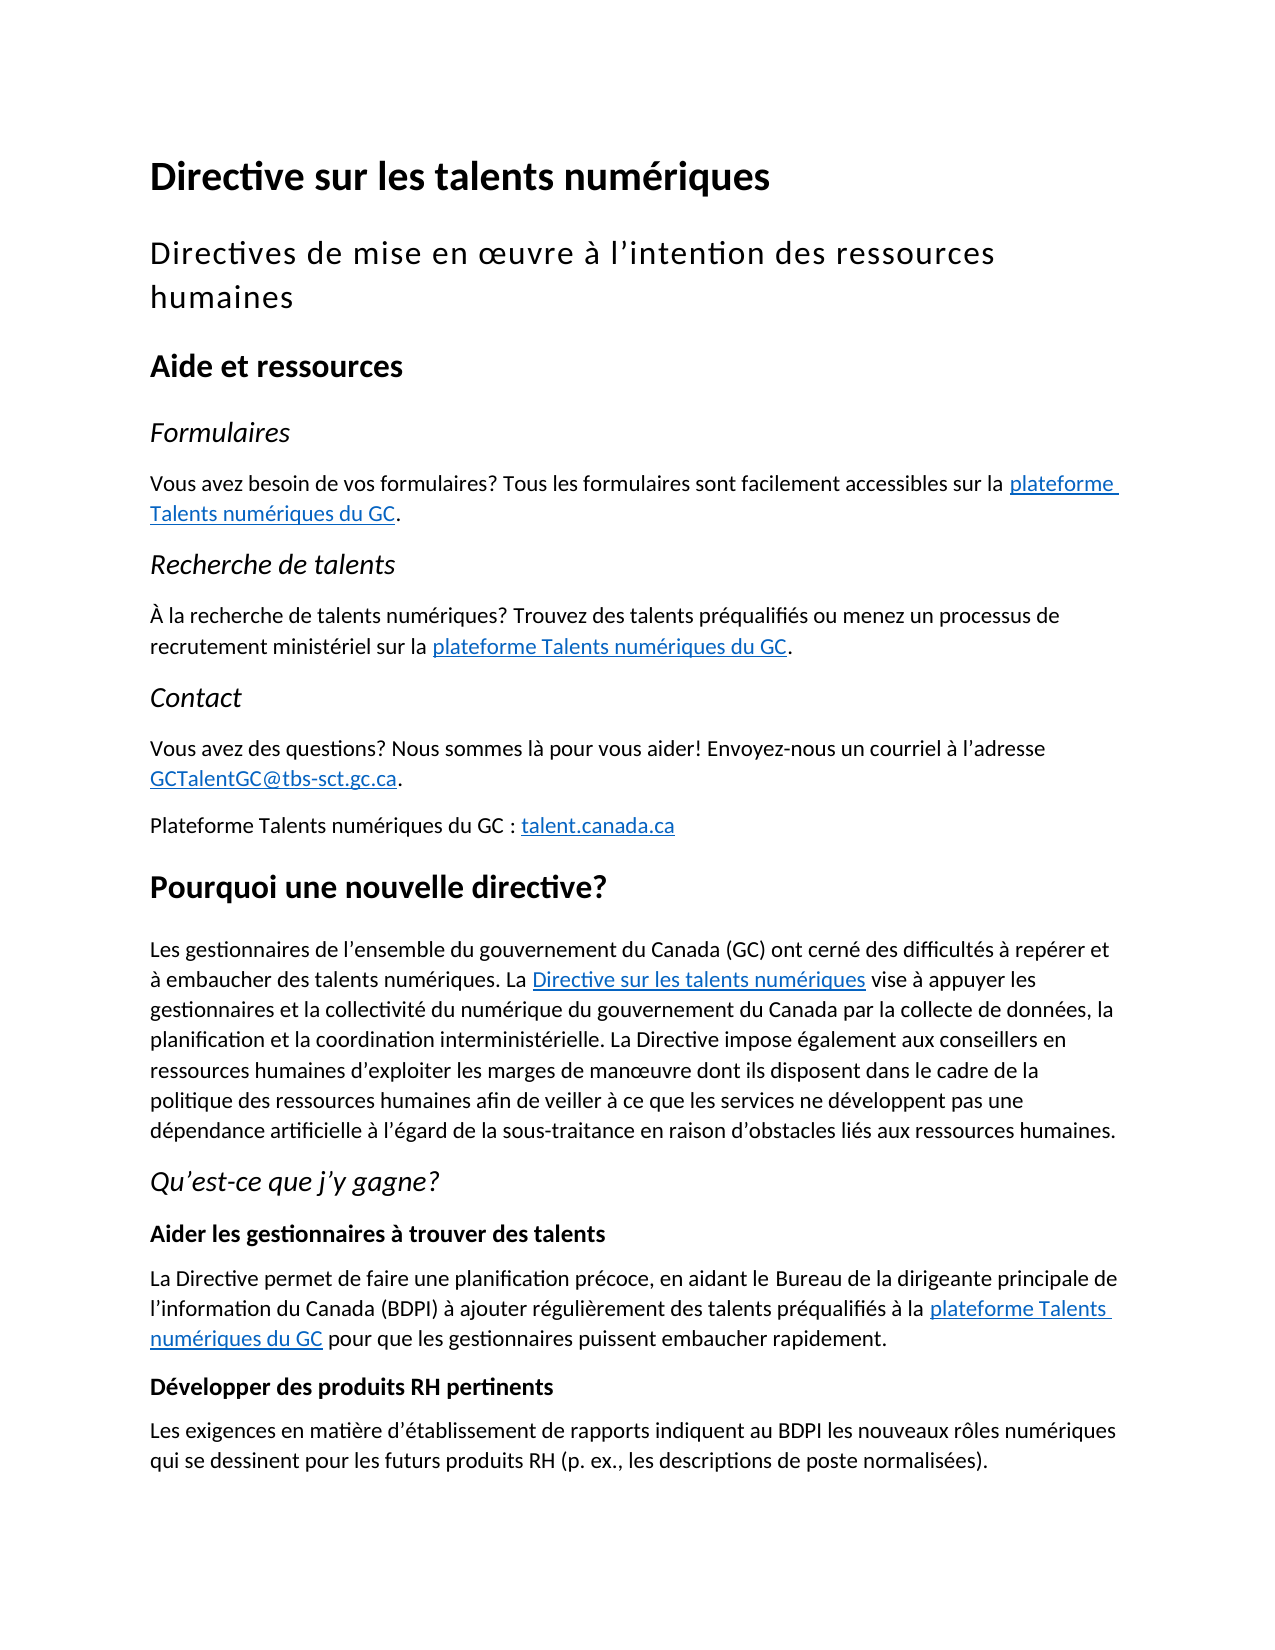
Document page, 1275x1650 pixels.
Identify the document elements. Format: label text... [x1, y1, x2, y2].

text À la recherche de talents numériques? Trouvez des talents préqualifiés ou menez un processus de recrutement ministériel sur la plateforme Talents numériques du GC. [150, 602, 1125, 660]
subtitle Pourquoi une nouvelle directive? [150, 866, 1125, 907]
subtitle Recherche de talents [150, 546, 1125, 582]
subtitle Directives de mise en œuvre à l’intention des ressources humaines [150, 232, 1125, 317]
text Les exigences en matière d’établissement de rapports indiquent au BDPI les nouveaux rôles numériques qui se dessinent pour les futurs produits RH (p. ex., les descriptions de poste normalisées). [150, 1416, 1125, 1474]
text Plateforme Talents numériques du GC : talent.canada.ca [150, 811, 1125, 839]
text Les gestionnaires de l’ensemble du gouvernement du Canada (GC) ont cerné des difficultés à repérer et à embaucher des talents numériques. La Directive sur les talents numériques vise à appuyer les gestionnaires et la collectivité du numérique du gouvernement du Canada par la collecte de données, la planification et la coordination interministérielle. La Directive impose également aux conseillers en ressources humaines d’exploiter les marges de manœuvre dont ils disposent dans le cadre de la politique des ressources humaines afin de veiller à ce que les services ne développent pas une dépendance artificielle à l’égard de la sous-traitance en raison d’obstacles liés aux ressources humaines. [150, 935, 1125, 1144]
subtitle Aider les gestionnaires à trouver des talents [150, 1218, 1125, 1249]
subtitle Qu’est-ce que j’y gagne? [150, 1163, 1125, 1199]
subtitle Formulaires [150, 414, 1125, 450]
title Directive sur les talents numériques [150, 150, 1125, 201]
subtitle Contact [150, 679, 1125, 714]
text Vous avez des questions? Nous sommes là pour vous aider! Envoyez-nous un courriel à l’adresse GCTalentGC@tbs-sct.gc.ca. [150, 734, 1125, 792]
subtitle Développer des produits RH pertinents [150, 1371, 1125, 1401]
text La Directive permet de faire une planification précoce, en aidant le Bureau de la dirigeante principale de l’information du Canada (BDPI) à ajouter régulièrement des talents préqualifiés à la plateforme Talents numériques du GC pour que les gestionnaires puissent embaucher rapidement. [150, 1264, 1125, 1352]
text Vous avez besoin de vos formulaires? Tous les formulaires sont facilement accessibles sur la plateforme Talents numériques du GC. [150, 469, 1125, 528]
subtitle Aide et ressources [150, 345, 1125, 386]
